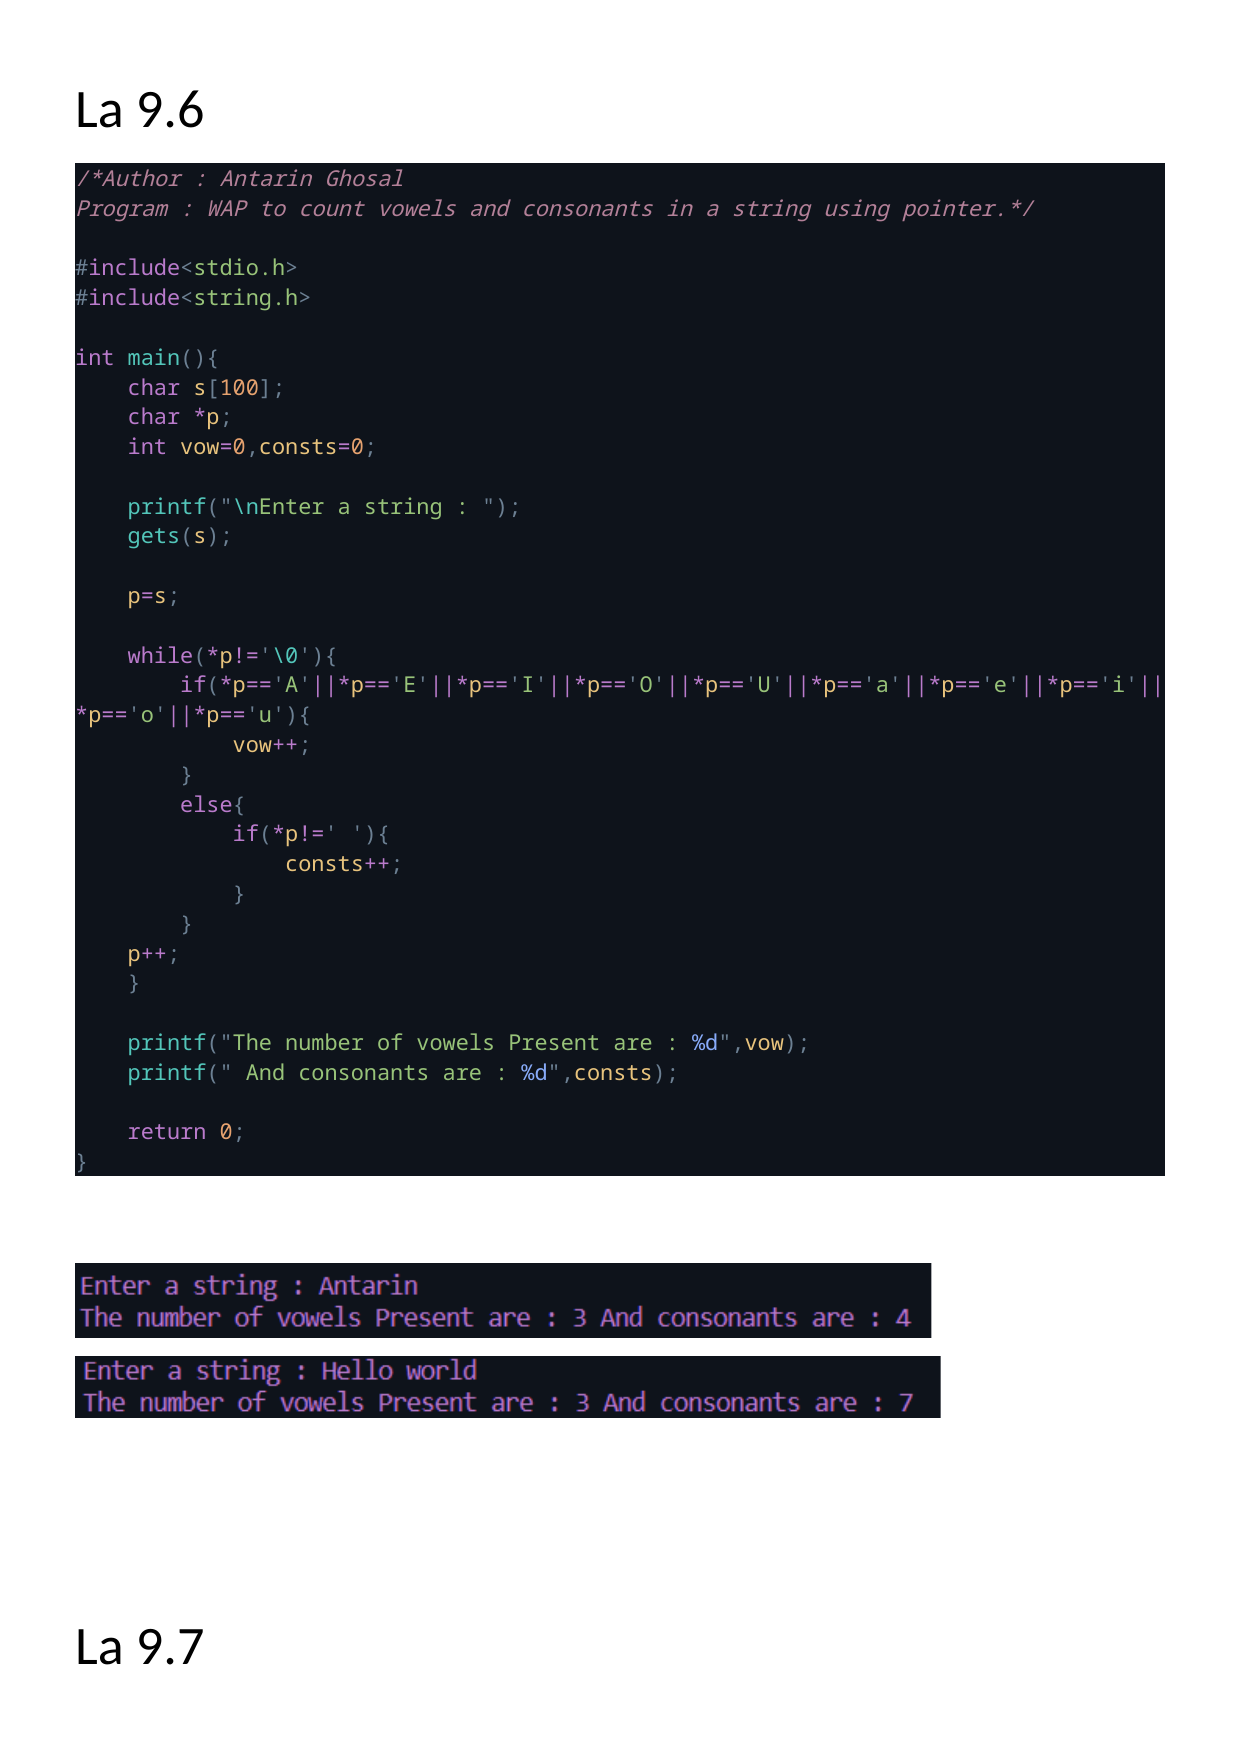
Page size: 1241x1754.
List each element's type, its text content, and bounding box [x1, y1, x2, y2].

text printf("The number of vowels Present are : %d",vow); [75, 1027, 1165, 1057]
text int vow=0,consts=0; [75, 431, 1165, 461]
text return 0; [75, 1116, 1165, 1146]
text Program : WAP to count vowels and consonants in a string using pointer.*/ [75, 193, 1165, 223]
text if(*p=='A'||*p=='E'||*p=='I'||*p=='O'||*p=='U'||*p=='a'||*p=='e'||*p=='i'||*p=='o'||*p=='u'){ [75, 669, 1165, 729]
text consts++; [75, 848, 1165, 878]
text int main(){ [75, 342, 1165, 372]
text gets(s); [75, 521, 1165, 550]
text if(*p!=' '){ [75, 818, 1165, 848]
text p=s; [75, 580, 1165, 610]
text p++; [75, 938, 1165, 967]
text printf(" And consonants are : %d",consts); [75, 1057, 1165, 1087]
text while(*p!='\0'){ [75, 640, 1165, 669]
text printf("\nEnter a string : "); [75, 491, 1165, 521]
text } [75, 878, 1165, 908]
text else{ [75, 789, 1165, 818]
picture [75, 1356, 941, 1418]
text } [75, 759, 1165, 789]
text La 9.6 [75, 75, 1165, 141]
text #include<stdio.h> [75, 252, 1165, 282]
text #include<string.h> [75, 282, 1165, 312]
text } [75, 967, 1165, 997]
text vow++; [75, 729, 1165, 759]
text } [75, 908, 1165, 938]
picture [75, 1263, 932, 1338]
text } [75, 1146, 1165, 1176]
text char s[100]; [75, 372, 1165, 401]
text /*Author : Antarin Ghosal [75, 163, 1165, 193]
text La 9.7 [75, 1612, 1165, 1678]
text char *p; [75, 401, 1165, 431]
